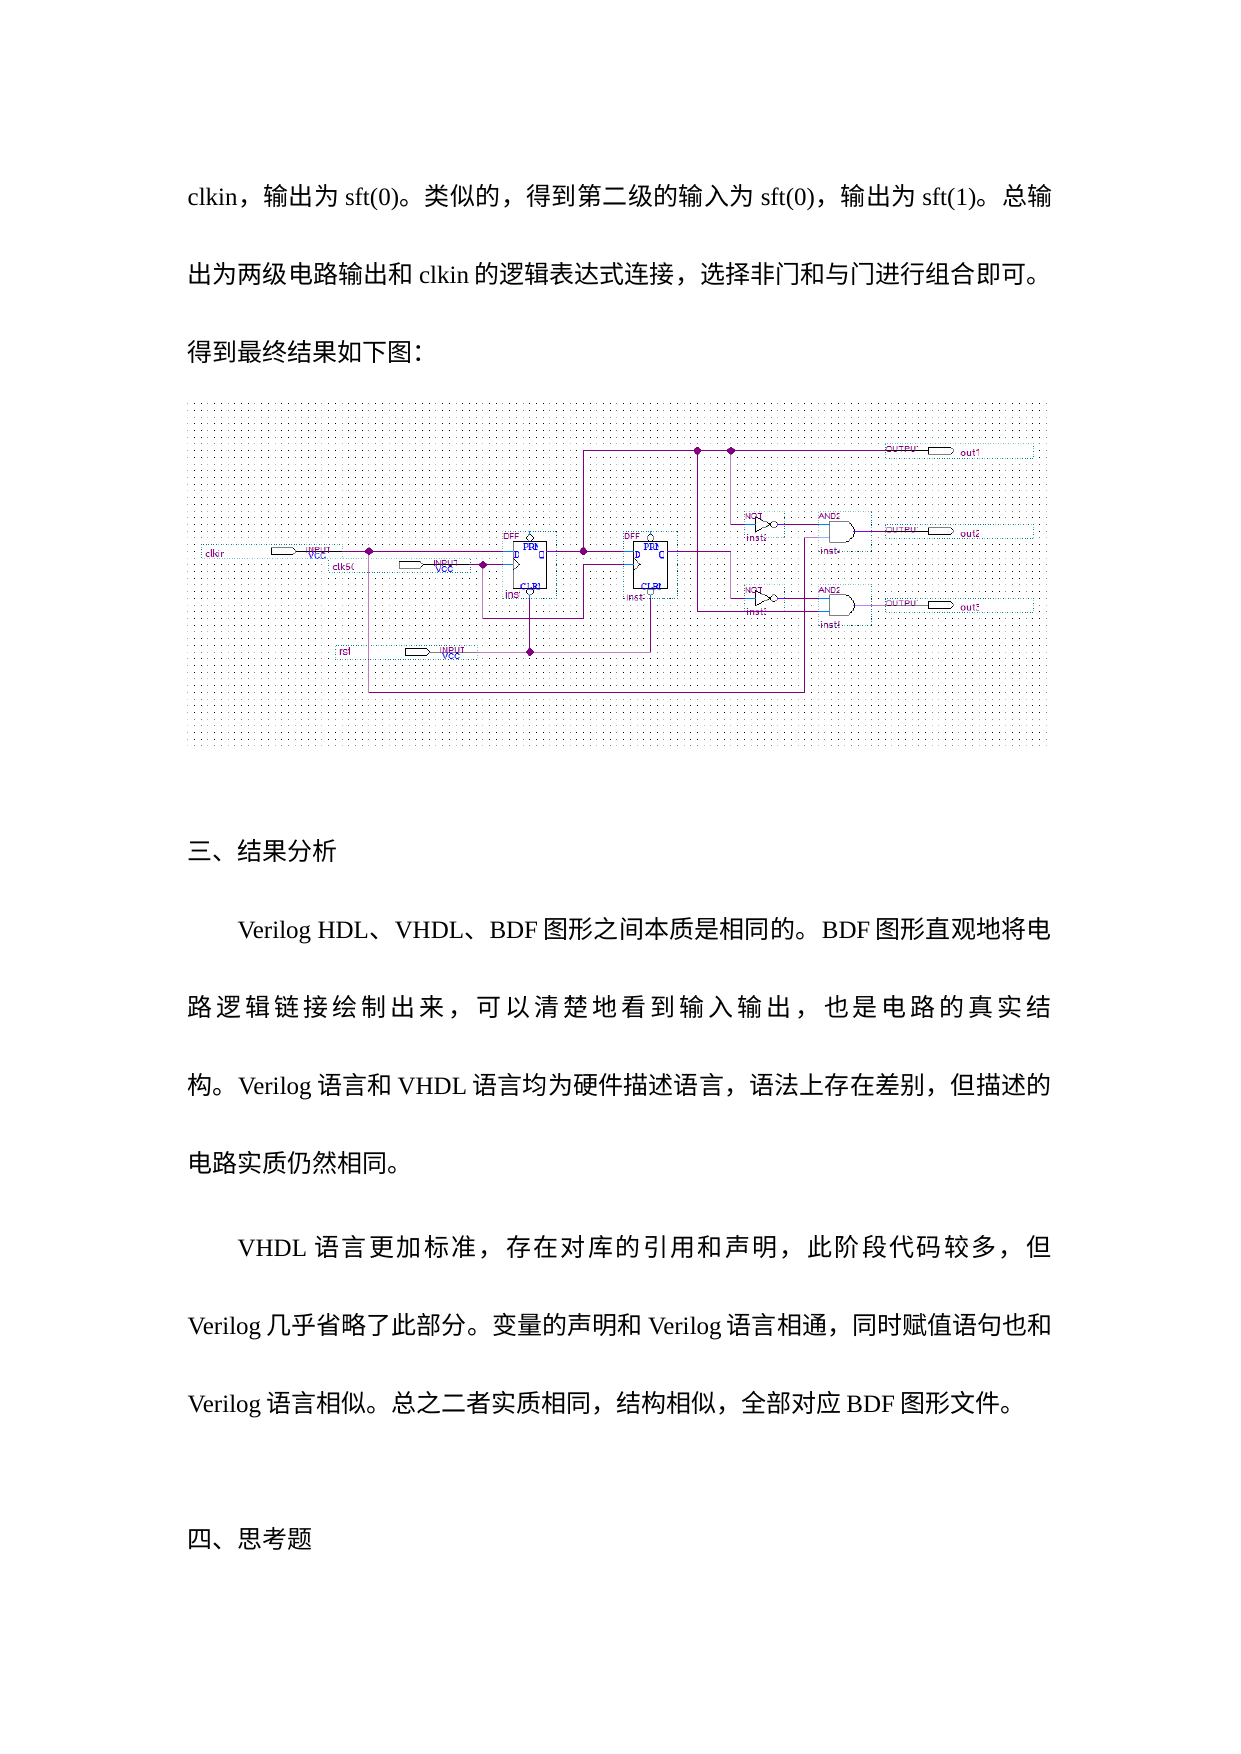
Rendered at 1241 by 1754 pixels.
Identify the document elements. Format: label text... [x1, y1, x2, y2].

list 四、思考题 [187, 1505, 1053, 1570]
list Verilog HDL、VHDL、BDF图形之间本质是相同的。BDF图形直观地将电路逻辑链接绘制出来，可以清楚地看到输入输出，也是电路的真实结构。Verilog语言和VHDL语言均为硬件描述语言，语法上存在差别，但描述的电路实质仍然相同。 [187, 895, 1053, 1194]
list VHDL语言更加标准，存在对库的引用和声明，此阶段代码较多，但Verilog几乎省略了此部分。变量的声明和Verilog语言相通，同时赋值语句也和Verilog语言相似。总之二者实质相同，结构相似，全部对应BDF图形文件。 [187, 1213, 1053, 1434]
list 三、结果分析 [187, 817, 1053, 882]
picture [187, 402, 1052, 746]
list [187, 162, 1053, 383]
